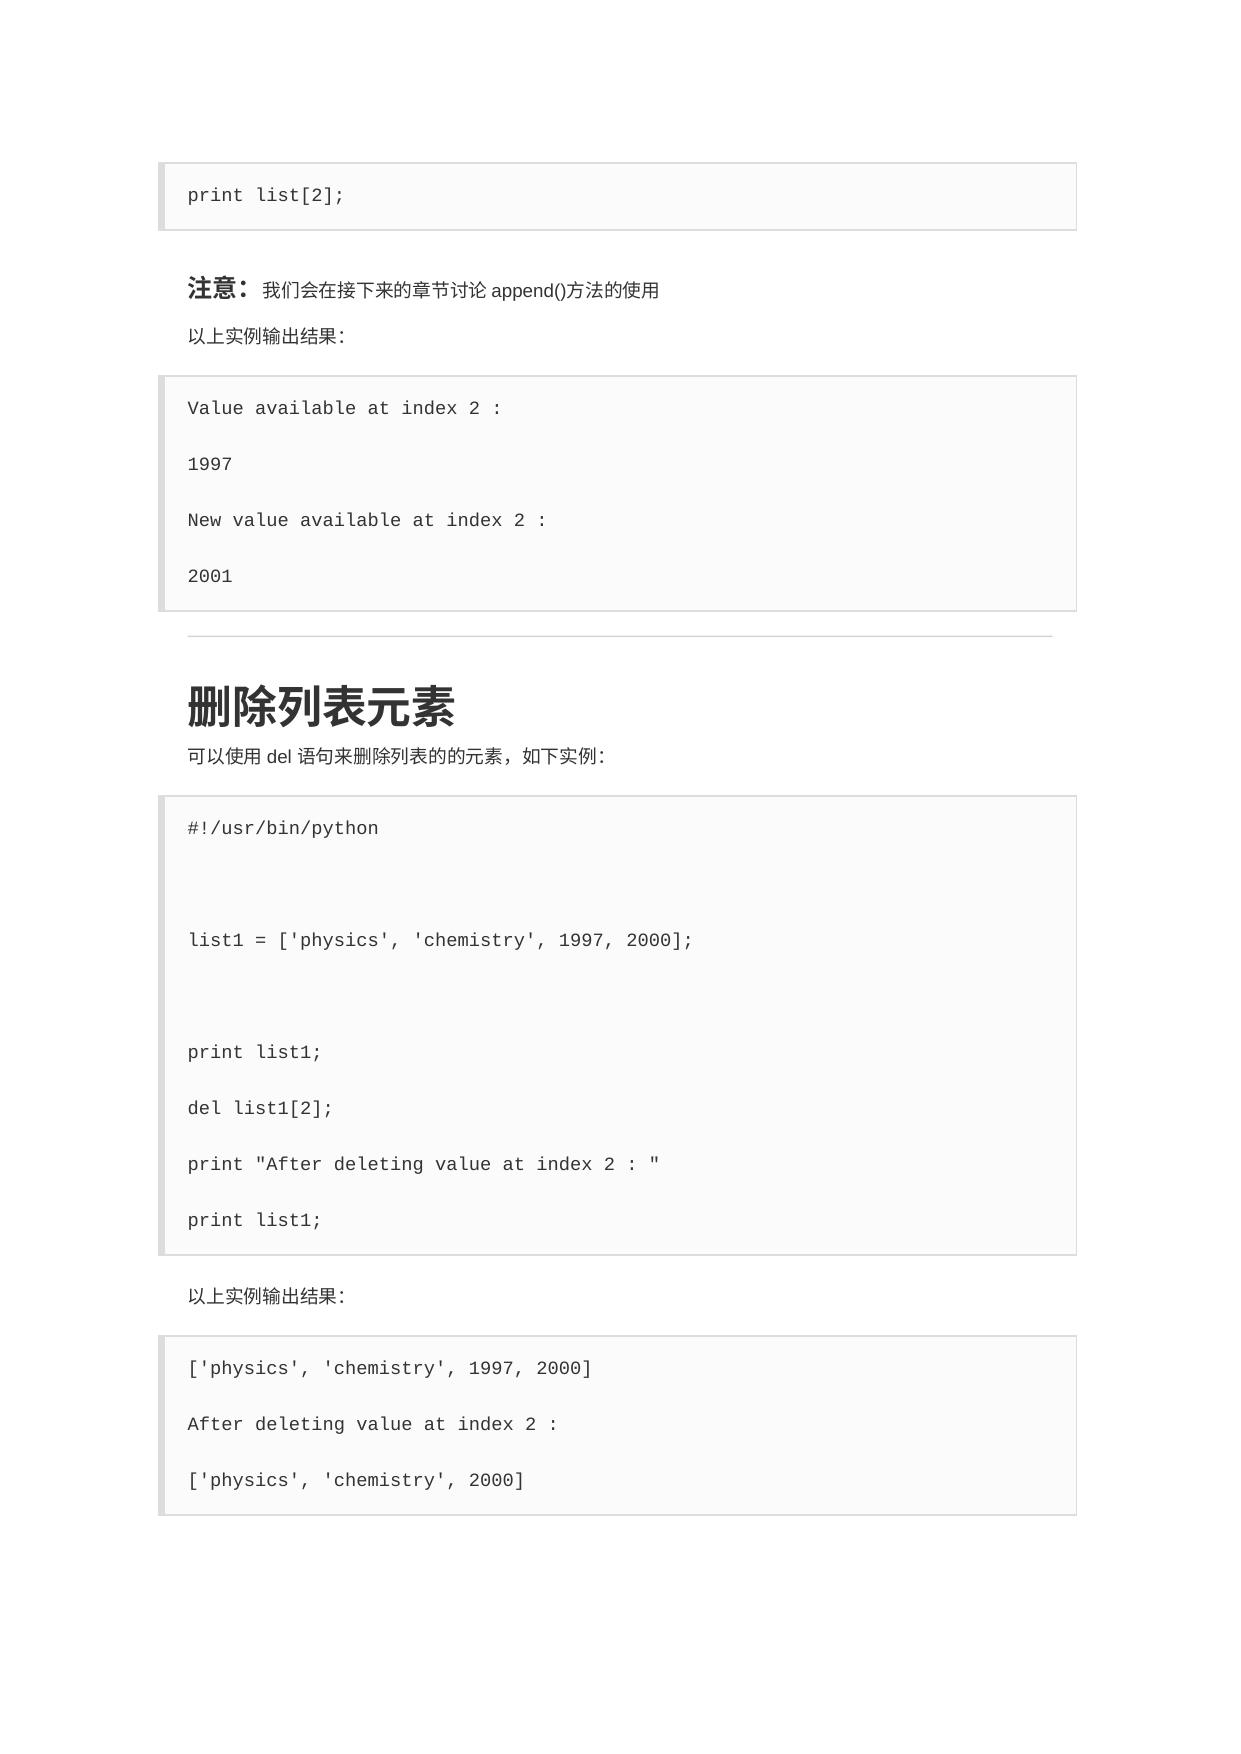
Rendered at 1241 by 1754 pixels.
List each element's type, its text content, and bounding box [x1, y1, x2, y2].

text 注意：我们会在接下来的章节讨论append()方法的使用 [187, 254, 1053, 319]
text print list[2]; [165, 164, 1076, 229]
text New value available at index 2 : [165, 487, 1076, 538]
text ['physics', 'chemistry', 1997, 2000] [165, 1337, 1076, 1386]
text 以上实例输出结果： [187, 1279, 1053, 1312]
text print list1; [165, 1187, 1076, 1254]
text 1997 [165, 431, 1076, 482]
subtitle 删除列表元素 [187, 671, 1053, 736]
text 以上实例输出结果： [187, 319, 1053, 352]
text ['physics', 'chemistry', 2000] [165, 1447, 1076, 1514]
text del list1[2]; [165, 1075, 1076, 1126]
text Value available at index 2 : [165, 377, 1076, 426]
text print "After deleting value at index 2 : " [165, 1131, 1076, 1182]
text print list1; [165, 1019, 1076, 1070]
text list1 = ['physics', 'chemistry', 1997, 2000]; [165, 907, 1076, 958]
text 可以使用 del 语句来删除列表的的元素，如下实例： [187, 739, 1053, 772]
text After deleting value at index 2 : [165, 1391, 1076, 1442]
text #!/usr/bin/python [165, 797, 1076, 846]
text 2001 [165, 543, 1076, 610]
